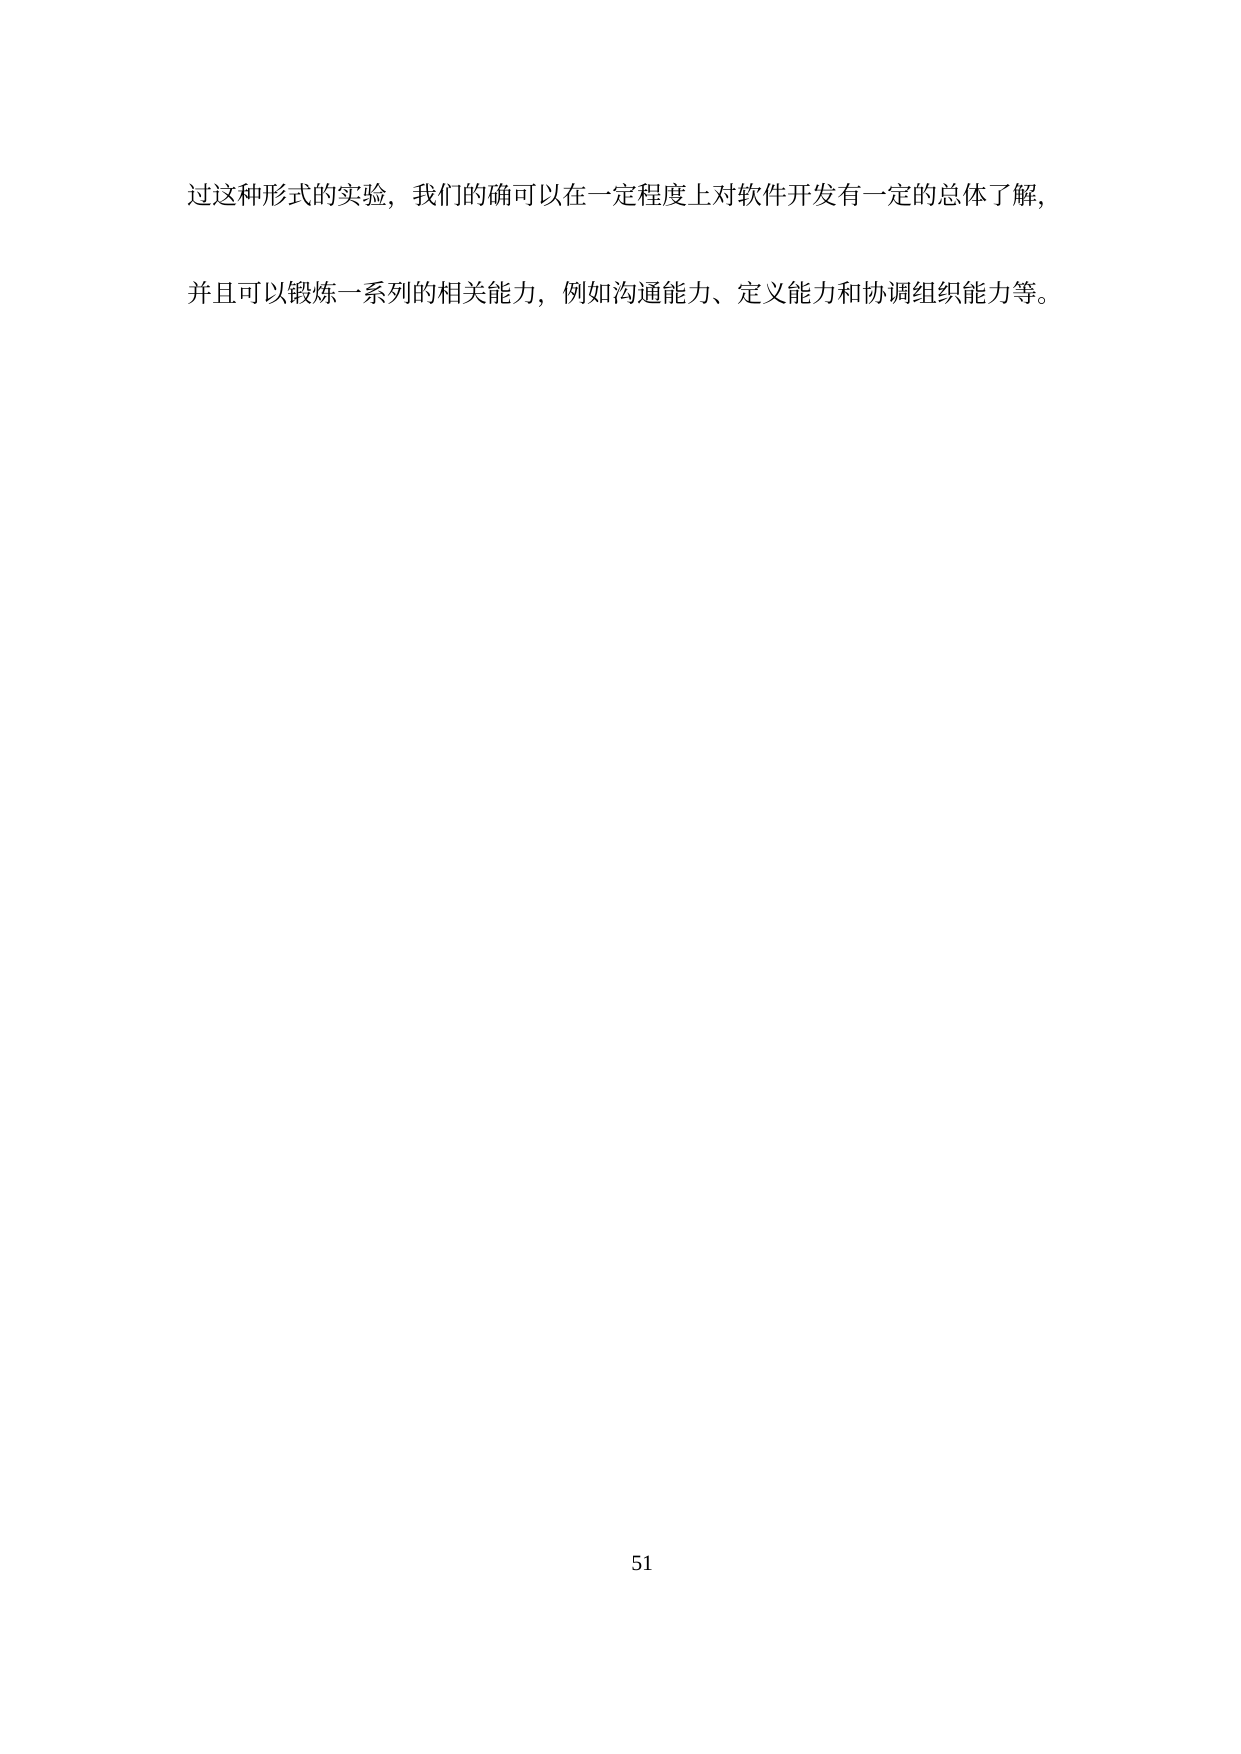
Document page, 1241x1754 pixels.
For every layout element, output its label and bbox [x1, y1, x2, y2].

text [187, 161, 1053, 324]
